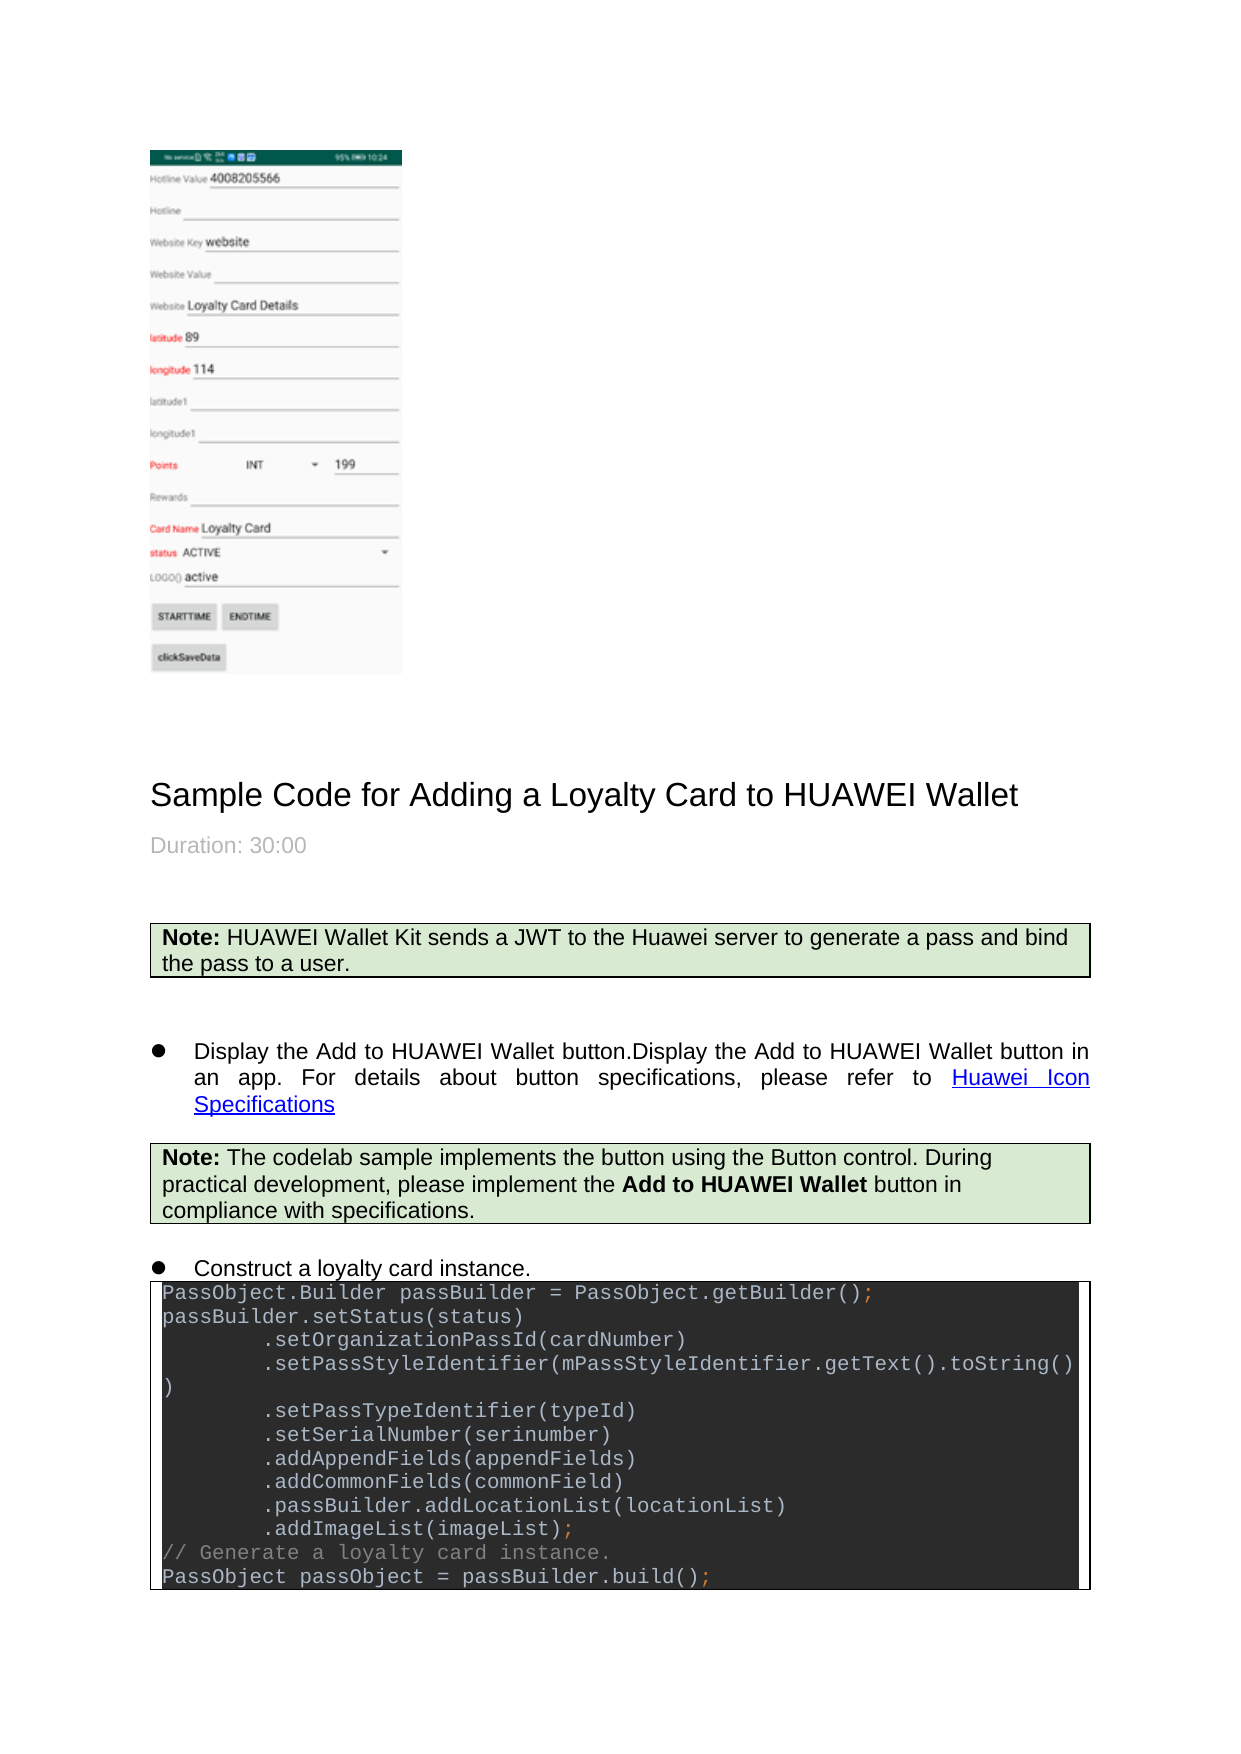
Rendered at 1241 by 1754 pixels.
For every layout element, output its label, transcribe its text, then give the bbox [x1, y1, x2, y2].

text Duration: 30:00 [150, 832, 1090, 858]
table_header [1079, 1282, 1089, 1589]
table_header Note: HUAWEI Wallet Kit sends a JWT to the Huawei server to generate a pass and bind the pass to a user. [151, 924, 1089, 976]
picture [150, 150, 402, 674]
table_header Note: The codelab sample implements the button using the Button control. During practical development, please implement the Add to HUAWEI Wallet button in compliance with specifications. [151, 1144, 1089, 1223]
subtitle Sample Code for Adding a Loyalty Card to HUAWEI Wallet [150, 775, 1090, 814]
list Construct a loyalty card instance. [150, 1254, 1090, 1281]
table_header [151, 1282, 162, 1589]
list Display the Add to HUAWEI Wallet button.Display the Add to HUAWEI Wallet button in an app. For details about button specifications, please refer to Huawei Icon Specifications [150, 1038, 1090, 1117]
